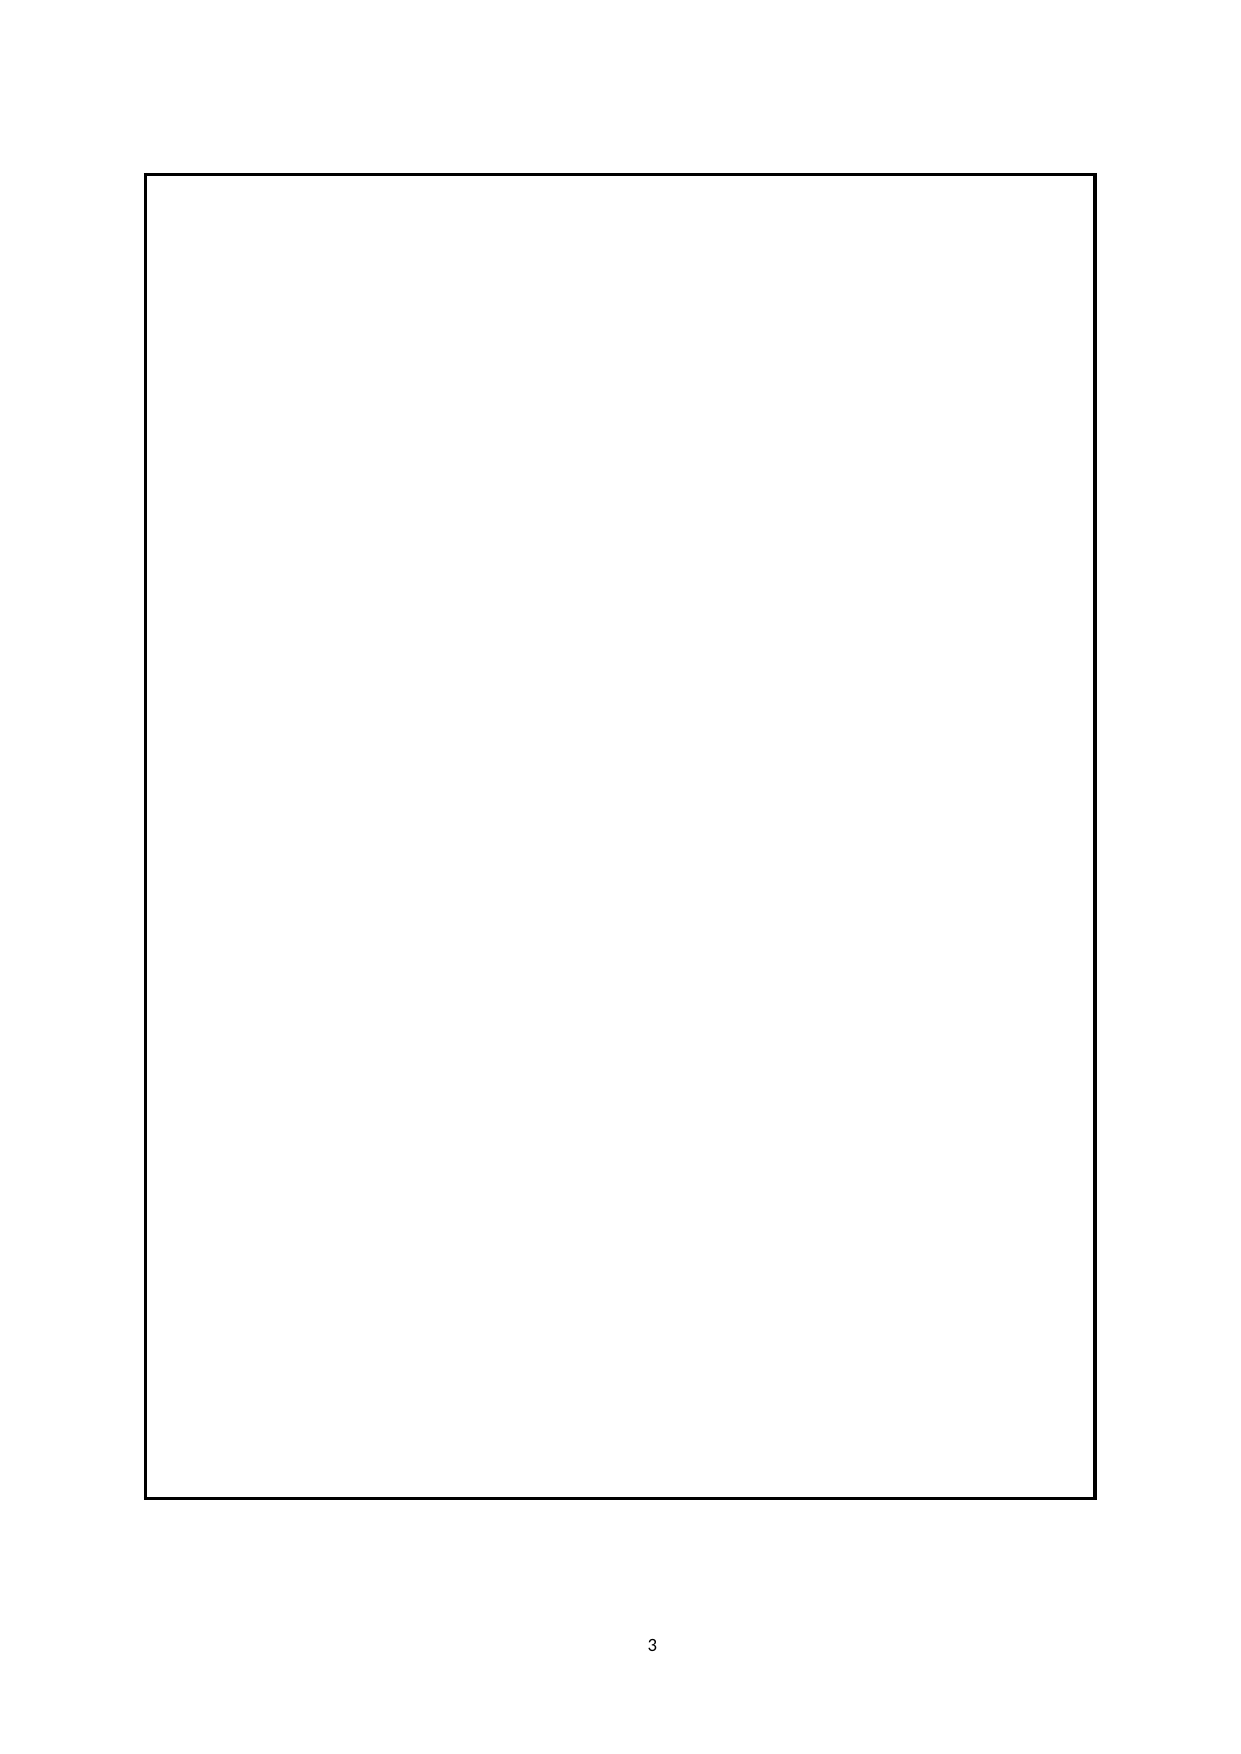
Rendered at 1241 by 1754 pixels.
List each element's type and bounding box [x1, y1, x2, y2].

table_cell [147, 176, 1093, 1497]
